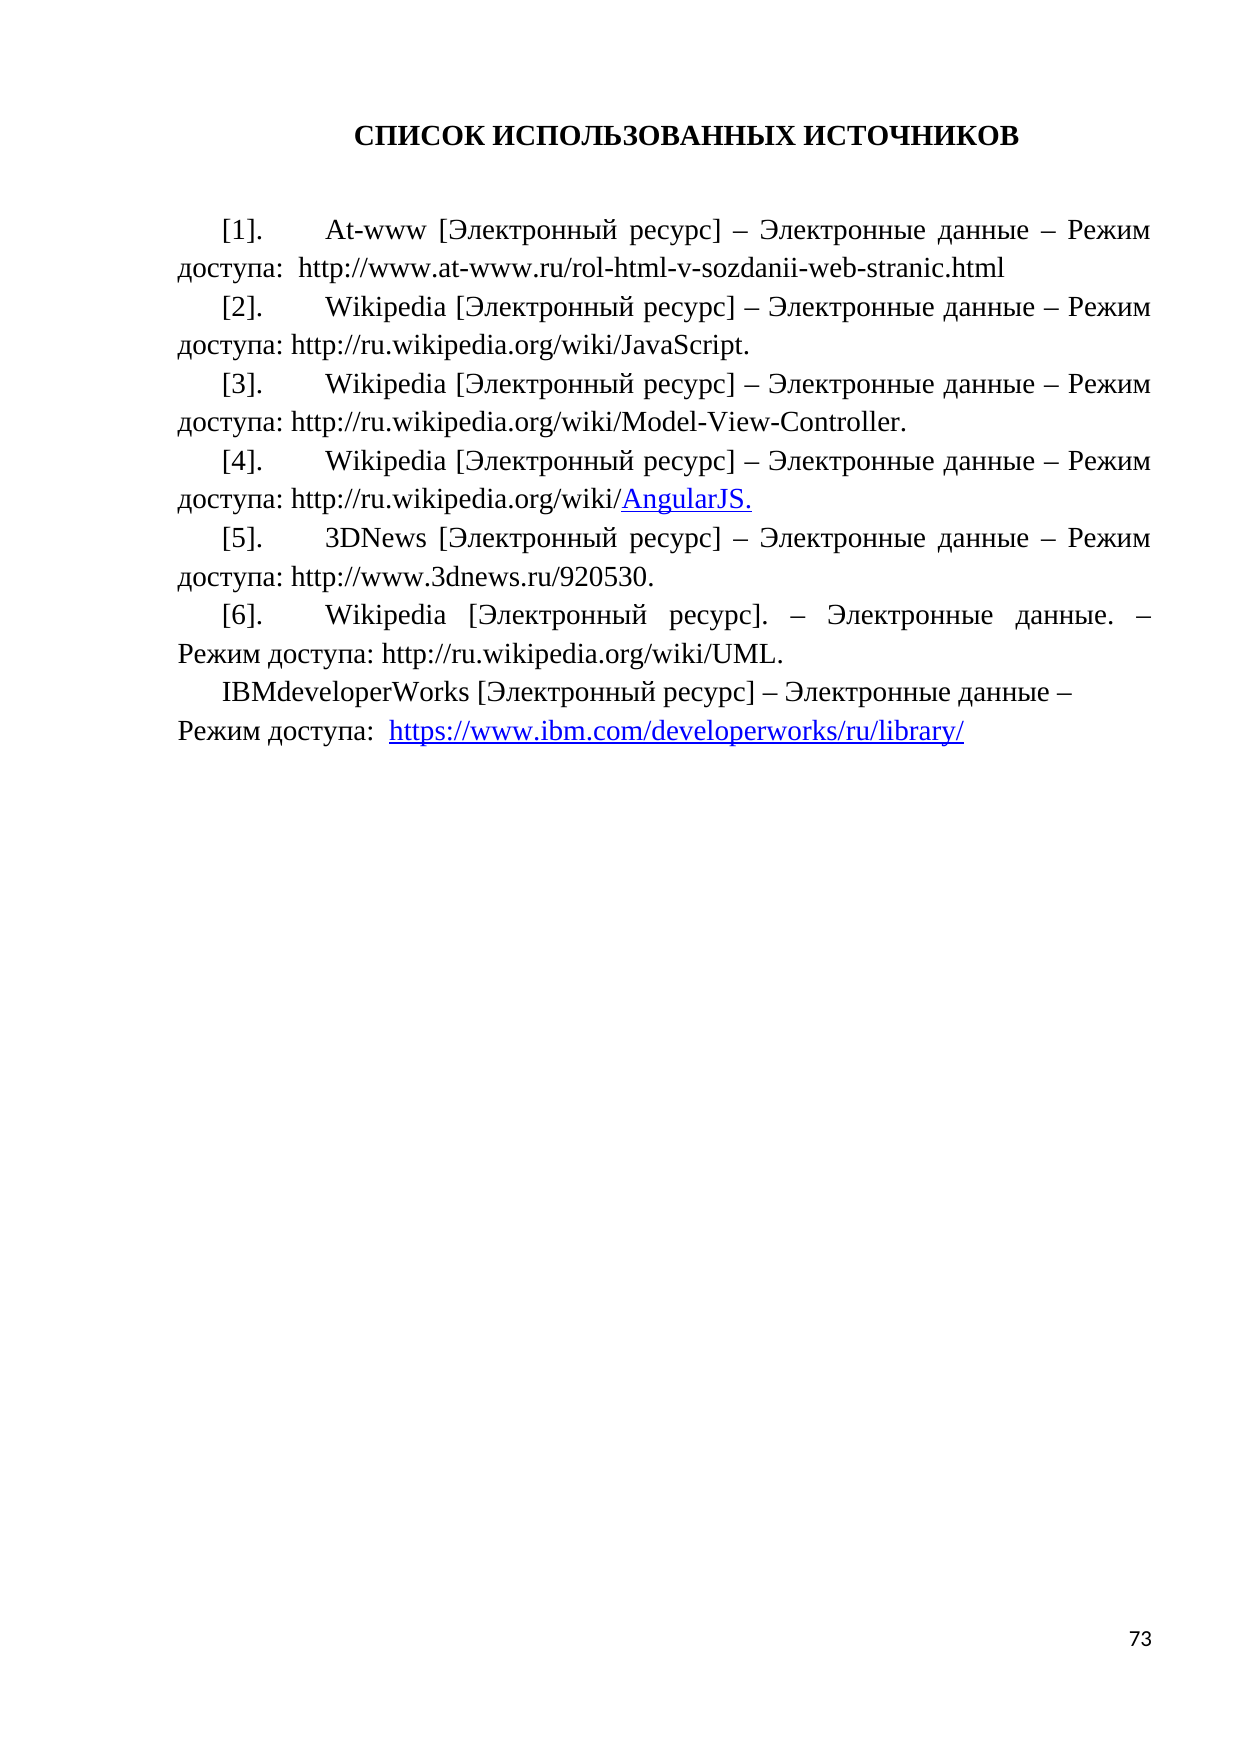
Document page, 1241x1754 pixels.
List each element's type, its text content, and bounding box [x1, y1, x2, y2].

list Wikipedia [Электронный ресурс] – Электронные данные – Режим доступа: http://ru.wikipedia.org/wiki/Model-View-Controller. [177, 366, 1152, 438]
list Wikipedia [Электронный ресурс] – Электронные данные – Режим доступа: http://ru.wikipedia.org/wiki/AngularJS. [177, 443, 1152, 515]
list 3DNews [Электронный ресурс] – Электронные данные – Режим доступа: http://www.3dnews.ru/920530. [177, 520, 1152, 592]
list Wikipedia [Электронный ресурс] – Электронные данные – Режим доступа: http://ru.wikipedia.org/wiki/JavaScript. [177, 289, 1152, 361]
subtitle Список ИСПОЛЬЗОВАННЫХ ИСТОЧНИКОВ [177, 118, 1152, 152]
list Wikipedia [Электронный ресурс]. – Электронные данные. – Режим доступа: http://ru.wikipedia.org/wiki/UML. [177, 597, 1152, 669]
text IBMdeveloperWorks [Электронный ресурс] – Электронные данные – Режим доступа: https://www.ibm.com/developerworks/ru/library/ [177, 674, 1152, 746]
list At-www [Электронный ресурс] – Электронные данные – Режим доступа: http://www.at-www.ru/rol-html-v-sozdanii-web-stranic.html [177, 212, 1152, 284]
